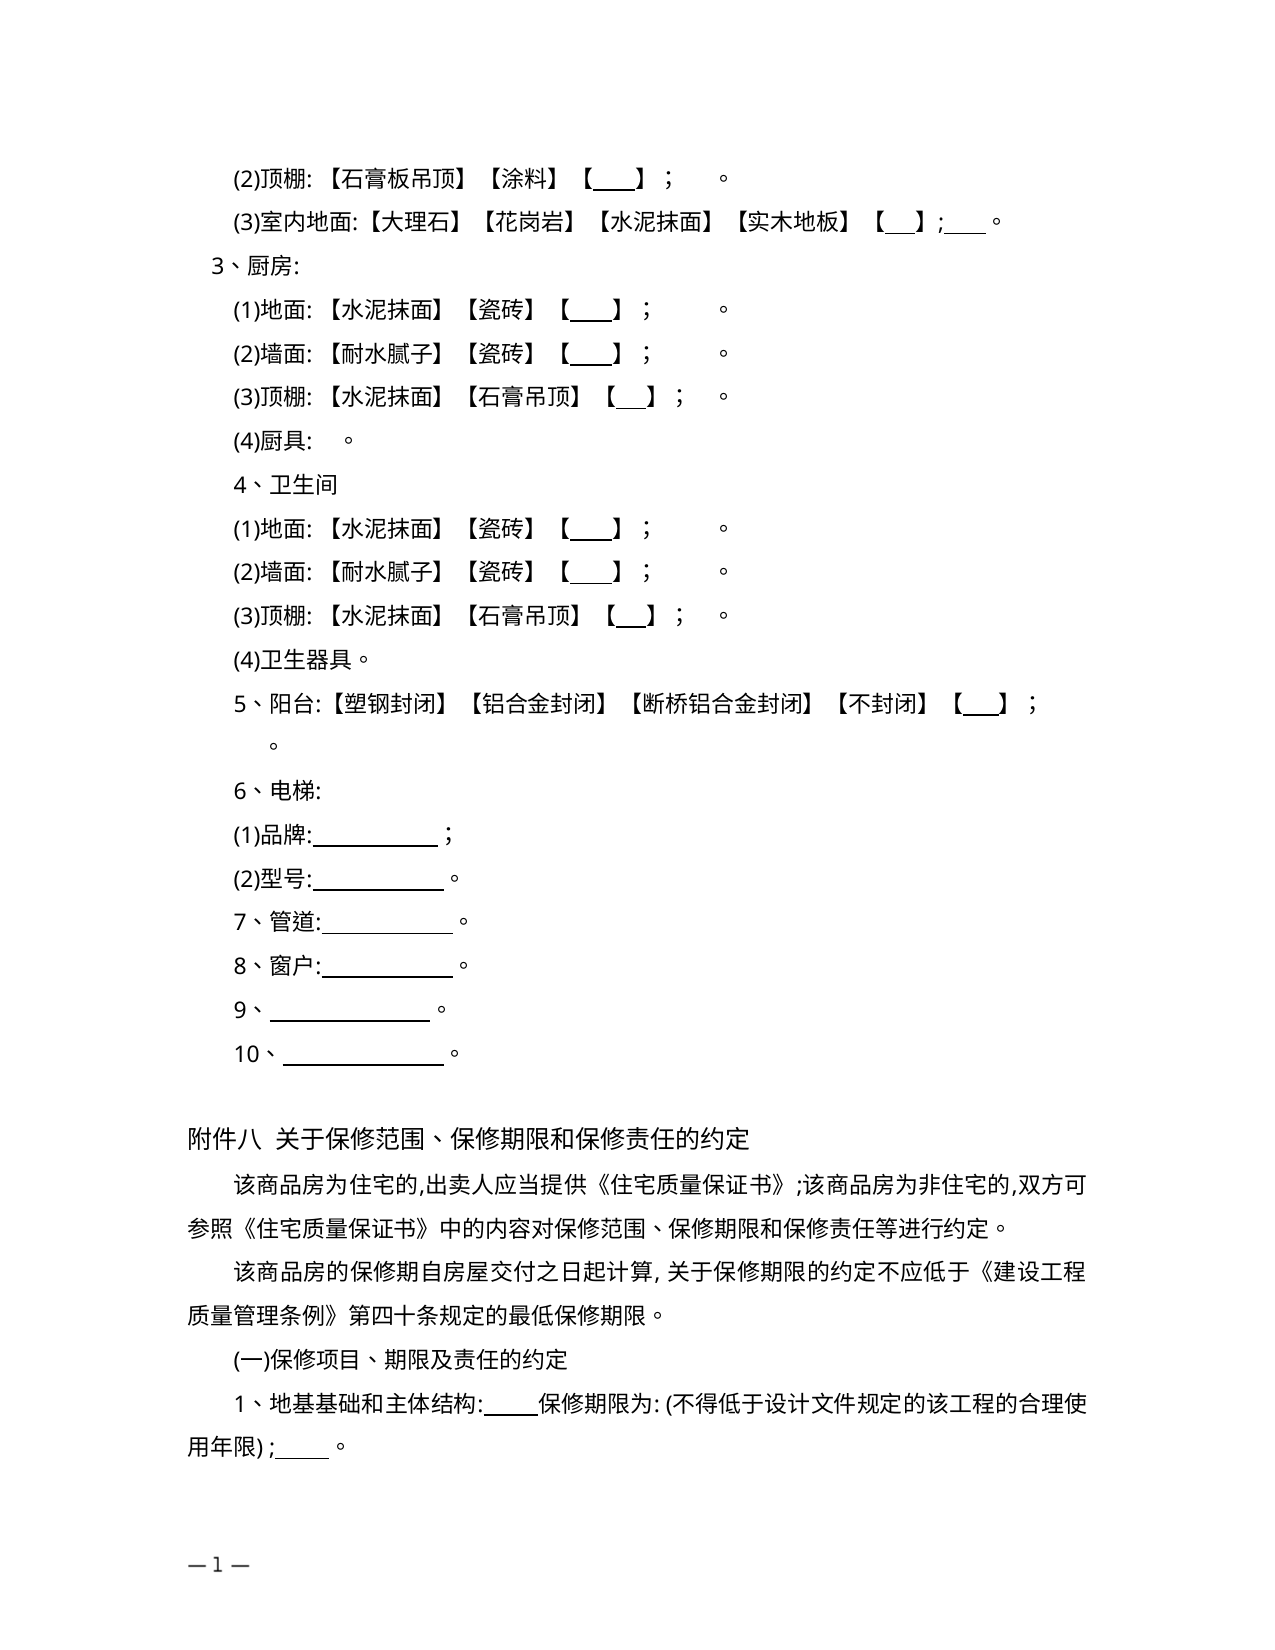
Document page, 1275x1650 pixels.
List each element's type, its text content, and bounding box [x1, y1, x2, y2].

text 5、阳台:【塑钢封闭】【铝合金封闭】【断桥铝合金封闭】【不封闭】【 】； [187, 675, 1087, 719]
text 该商品房为住宅的,出卖人应当提供《住宅质量保证书》;该商品房为非住宅的,双方可参照《住宅质量保证书》中的内容对保修范围、保修期限和保修责任等进行约定。 [187, 1156, 1087, 1244]
text 6、电梯: [187, 762, 1087, 806]
text 1、地基基础和主体结构: 保修期限为: (不得低于设计文件规定的该工程的合理使用年限) ; 。 [187, 1375, 1087, 1462]
text (2)墙面: 【耐水腻子】【瓷砖】【 】； 。 [187, 544, 1087, 587]
text 10、 。 [187, 1025, 1087, 1069]
text 8、窗户: 。 [187, 937, 1087, 981]
text (1)地面: 【水泥抹面】【瓷砖】【 】； 。 [187, 500, 1087, 544]
text (4)厨具: 。 [187, 412, 1087, 456]
picture [187, 1554, 251, 1577]
text 4、卫生间 [187, 456, 1087, 500]
text 9、 。 [187, 981, 1087, 1025]
text (3)室内地面:【大理石】【花岗岩】【水泥抹面】【实木地板】【 】; 。 [187, 194, 1087, 237]
text 3、厨房: [187, 237, 1087, 281]
text (3)顶棚: 【水泥抹面】【石膏吊顶】【 】； 。 [187, 369, 1087, 412]
text 该商品房的保修期自房屋交付之日起计算, 关于保修期限的约定不应低于《建设工程质量管理条例》第四十条规定的最低保修期限。 [187, 1244, 1087, 1331]
text (一)保修项目、期限及责任的约定 [187, 1331, 1087, 1375]
text 7、管道: 。 [187, 894, 1087, 937]
text (2)型号: 。 [187, 850, 1087, 894]
text (2)墙面: 【耐水腻子】【瓷砖】【 】； 。 [187, 325, 1087, 369]
text (3)顶棚: 【水泥抹面】【石膏吊顶】【 】； 。 [187, 587, 1087, 631]
text (1)品牌: ； [187, 806, 1087, 850]
text (2)顶棚: 【石膏板吊顶】【涂料】【 】； 。 [187, 150, 1087, 194]
text (4)卫生器具。 [187, 631, 1087, 675]
text 附件八 关于保修范围、保修期限和保修责任的约定 [187, 1112, 1087, 1156]
text (1)地面: 【水泥抹面】【瓷砖】【 】； 。 [187, 281, 1087, 325]
text 。 [187, 719, 1087, 762]
